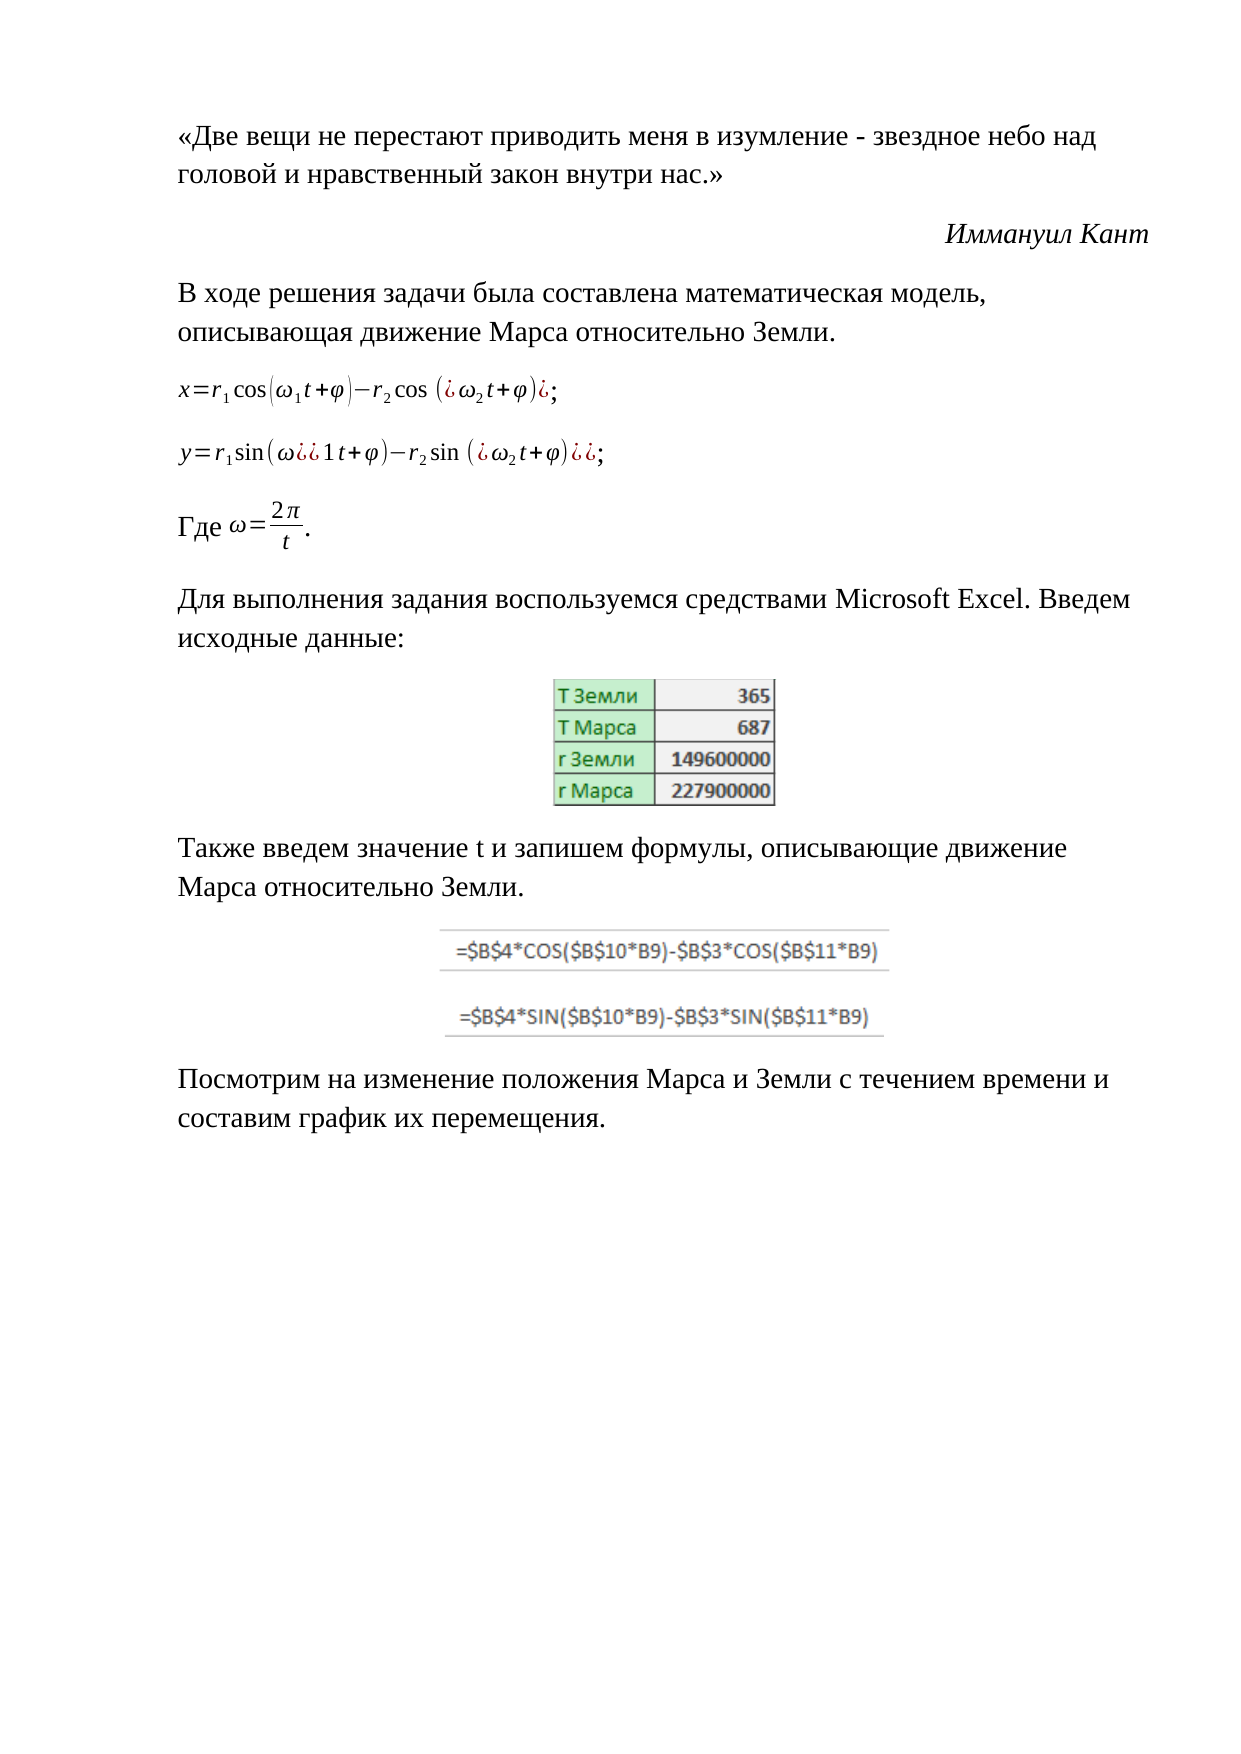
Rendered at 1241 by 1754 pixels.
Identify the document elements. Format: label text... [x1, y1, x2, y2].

text Также введем значение t и запишем формулы, описывающие движение Марса относительно Земли. [177, 831, 1152, 903]
text В ходе решения задачи была составлена математическая модель, описывающая движение Марса относительно Земли. [177, 275, 1152, 347]
text Посмотрим на изменение положения Марса и Земли с течением времени и составим график их перемещения. [177, 1061, 1152, 1133]
picture [439, 928, 890, 973]
text Для выполнения задания воспользуемся средствами Microsoft Excel. Введем исходные данные: [177, 581, 1152, 653]
picture [444, 997, 884, 1037]
text Где . [177, 496, 1152, 555]
text ; [177, 436, 1152, 471]
text ; [177, 373, 1152, 410]
text Иммануил Кант [177, 216, 1152, 249]
picture [552, 679, 777, 806]
text «Две вещи не перестают приводить меня в изумление - звездное небо над головой и нравственный закон внутри нас.» [177, 118, 1152, 190]
